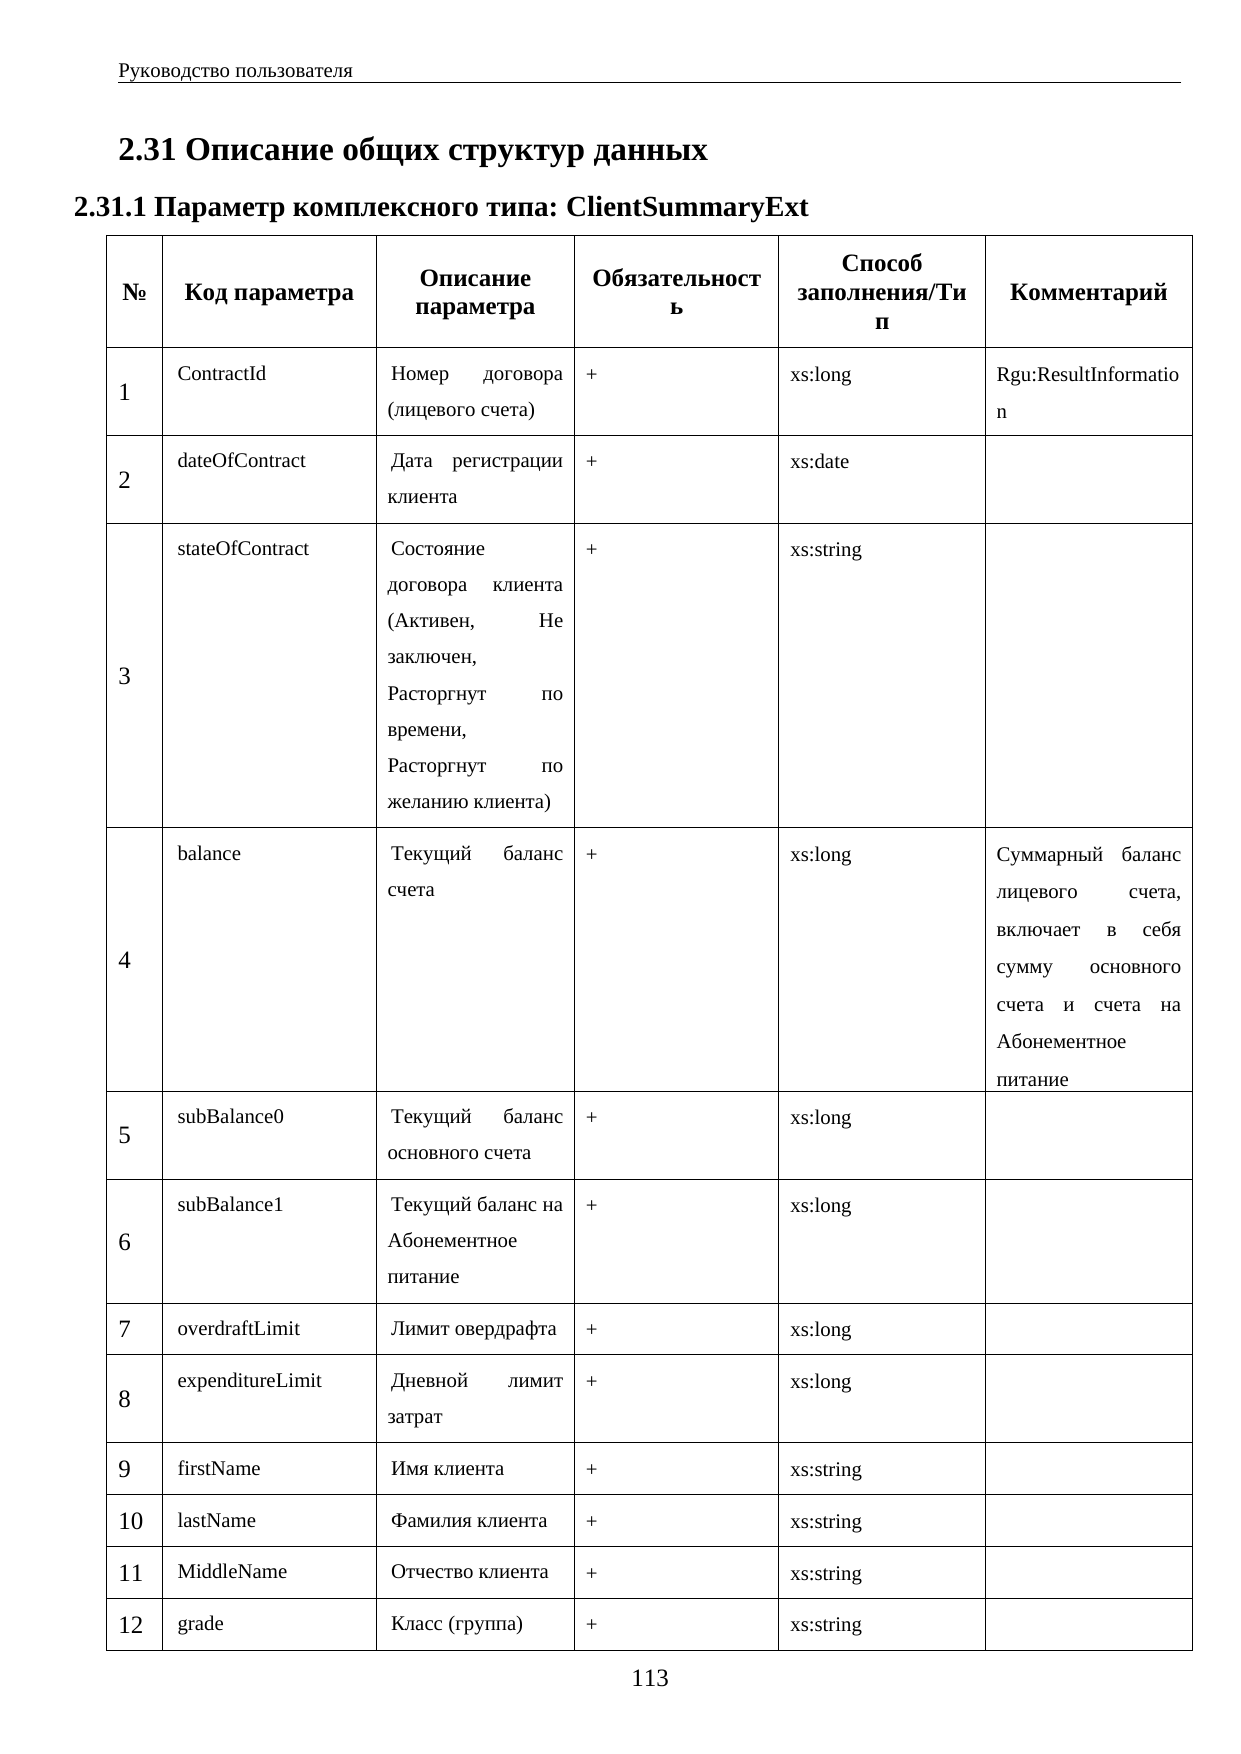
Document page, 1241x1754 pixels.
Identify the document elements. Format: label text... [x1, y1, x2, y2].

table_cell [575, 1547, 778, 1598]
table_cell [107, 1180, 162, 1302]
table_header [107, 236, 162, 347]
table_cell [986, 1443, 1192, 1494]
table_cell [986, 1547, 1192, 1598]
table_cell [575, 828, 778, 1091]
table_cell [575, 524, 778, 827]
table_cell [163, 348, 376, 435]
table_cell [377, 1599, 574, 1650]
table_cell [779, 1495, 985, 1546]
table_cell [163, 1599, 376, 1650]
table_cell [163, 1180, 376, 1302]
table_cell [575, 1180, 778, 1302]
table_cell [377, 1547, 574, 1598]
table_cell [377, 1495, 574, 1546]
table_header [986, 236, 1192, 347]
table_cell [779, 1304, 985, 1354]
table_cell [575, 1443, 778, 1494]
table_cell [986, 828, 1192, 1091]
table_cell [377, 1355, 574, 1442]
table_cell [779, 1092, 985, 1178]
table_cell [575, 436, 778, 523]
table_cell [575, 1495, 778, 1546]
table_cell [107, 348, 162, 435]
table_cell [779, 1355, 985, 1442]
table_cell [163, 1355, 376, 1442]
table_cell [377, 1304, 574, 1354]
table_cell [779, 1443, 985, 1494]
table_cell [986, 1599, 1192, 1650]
text Описание общих структур данных [118, 130, 1181, 168]
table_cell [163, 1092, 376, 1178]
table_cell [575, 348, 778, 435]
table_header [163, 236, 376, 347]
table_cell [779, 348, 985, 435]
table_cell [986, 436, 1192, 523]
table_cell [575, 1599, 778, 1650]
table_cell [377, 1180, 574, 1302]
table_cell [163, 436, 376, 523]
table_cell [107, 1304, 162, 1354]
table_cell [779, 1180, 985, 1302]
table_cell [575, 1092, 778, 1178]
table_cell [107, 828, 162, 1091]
text Параметр комплексного типа: ClientSummaryExt [74, 185, 1181, 222]
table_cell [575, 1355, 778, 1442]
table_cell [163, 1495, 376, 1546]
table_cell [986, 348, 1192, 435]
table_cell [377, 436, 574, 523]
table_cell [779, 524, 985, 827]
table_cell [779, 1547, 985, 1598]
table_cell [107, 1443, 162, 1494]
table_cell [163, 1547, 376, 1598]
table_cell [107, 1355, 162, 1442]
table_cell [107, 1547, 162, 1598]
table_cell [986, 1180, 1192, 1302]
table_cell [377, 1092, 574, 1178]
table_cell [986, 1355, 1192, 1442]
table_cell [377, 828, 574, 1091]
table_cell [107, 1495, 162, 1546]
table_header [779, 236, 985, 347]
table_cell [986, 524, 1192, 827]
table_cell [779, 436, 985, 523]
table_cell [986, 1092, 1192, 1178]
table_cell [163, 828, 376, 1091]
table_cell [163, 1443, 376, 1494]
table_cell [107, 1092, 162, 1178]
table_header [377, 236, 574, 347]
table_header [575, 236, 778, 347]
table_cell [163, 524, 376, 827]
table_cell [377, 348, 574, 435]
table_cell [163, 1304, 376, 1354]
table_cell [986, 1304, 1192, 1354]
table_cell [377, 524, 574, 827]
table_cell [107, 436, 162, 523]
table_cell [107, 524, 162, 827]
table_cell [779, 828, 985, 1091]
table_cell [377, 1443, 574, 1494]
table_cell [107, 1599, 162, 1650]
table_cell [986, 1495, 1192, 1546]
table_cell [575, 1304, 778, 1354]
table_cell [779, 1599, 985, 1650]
